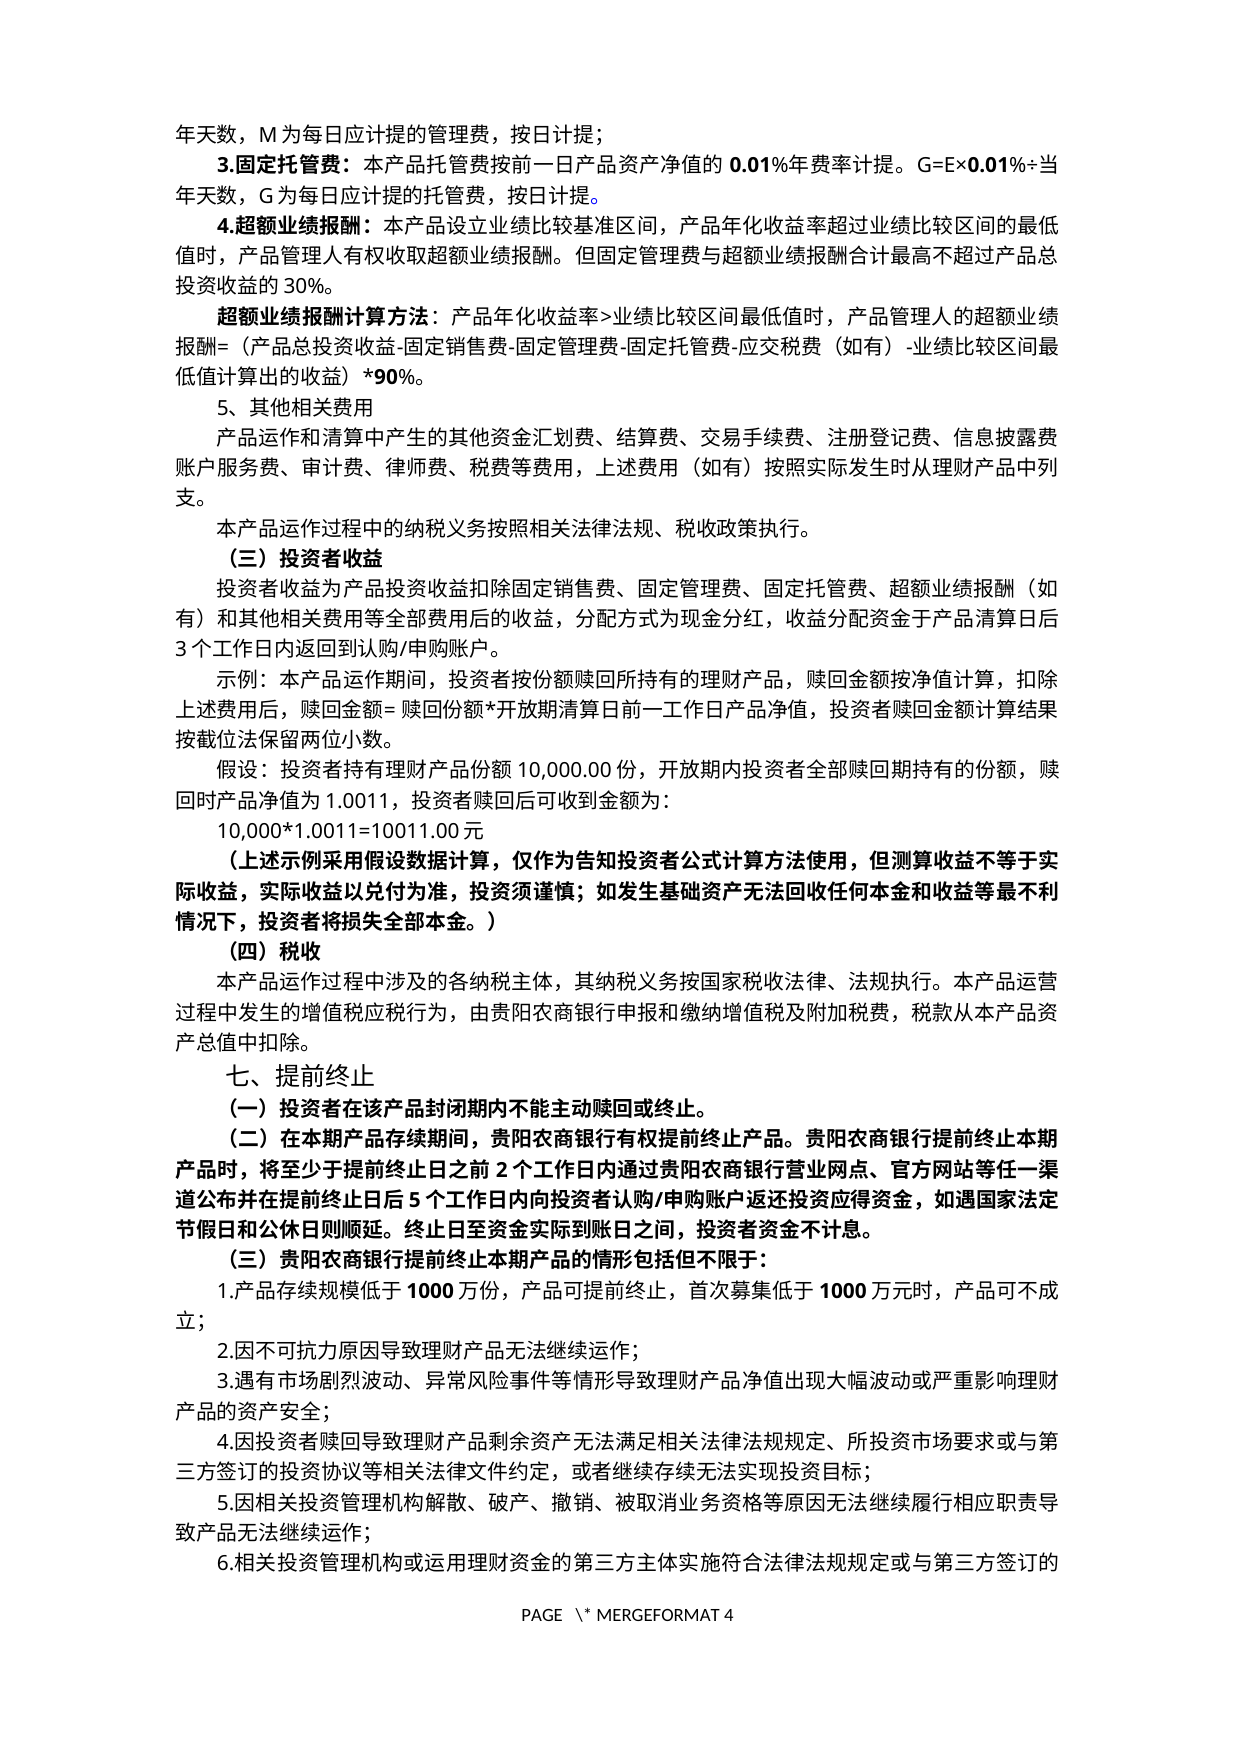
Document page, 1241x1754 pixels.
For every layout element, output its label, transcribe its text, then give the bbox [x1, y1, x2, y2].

text （四）税收 [175, 935, 1060, 966]
text 4.超额业绩报酬：本产品设立业绩比较基准区间，产品年化收益率超过业绩比较区间的最低值时，产品管理人有权收取超额业绩报酬。但固定管理费与超额业绩报酬合计最高不超过产品总投资收益的30%。 [175, 209, 1060, 300]
text 5.因相关投资管理机构解散、破产、撤销、被取消业务资格等原因无法继续履行相应职责导致产品无法继续运作； [175, 1486, 1060, 1546]
text 七、提前终止 [175, 1056, 1060, 1092]
text （一）投资者在该产品封闭期内不能主动赎回或终止。 [175, 1092, 1060, 1123]
text 产品运作和清算中产生的其他资金汇划费、结算费、交易手续费、注册登记费、信息披露费、账户服务费、审计费、律师费、税费等费用，上述费用（如有）按照实际发生时从理财产品中列支。 [175, 421, 1060, 512]
text 超额业绩报酬计算方法：产品年化收益率>业绩比较区间最低值时，产品管理人的超额业绩报酬=（产品总投资收益-固定销售费-固定管理费-固定托管费-应交税费（如有）-业绩比较区间最低值计算出的收益）*90%。 [175, 300, 1060, 391]
text 本产品运作过程中涉及的各纳税主体，其纳税义务按国家税收法律、法规执行。本产品运营过程中发生的增值税应税行为，由贵阳农商银行申报和缴纳增值税及附加税费，税款从本产品资产总值中扣除。 [175, 966, 1060, 1056]
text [175, 1546, 1060, 1577]
text 4.因投资者赎回导致理财产品剩余资产无法满足相关法律法规规定、所投资市场要求或与第三方签订的投资协议等相关法律文件约定，或者继续存续无法实现投资目标； [175, 1425, 1060, 1486]
text 3.固定托管费：本产品托管费按前一日产品资产净值的0.01%年费率计提。G=E×0.01%÷当年天数，G为每日应计提的托管费，按日计提。 [175, 148, 1060, 209]
text （上述示例采用假设数据计算，仅作为告知投资者公式计算方法使用，但测算收益不等于实际收益，实际收益以兑付为准，投资须谨慎；如发生基础资产无法回收任何本金和收益等最不利情况下，投资者将损失全部本金。） [175, 845, 1060, 935]
text 10,000*1.0011=10011.00元 [175, 814, 1060, 845]
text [175, 118, 1060, 148]
text 3.遇有市场剧烈波动、异常风险事件等情形导致理财产品净值出现大幅波动或严重影响理财产品的资产安全； [175, 1365, 1060, 1425]
list 其他相关费用 [175, 391, 1060, 421]
text （三）投资者收益 [175, 542, 1060, 572]
text 本产品运作过程中的纳税义务按照相关法律法规、税收政策执行。 [175, 512, 1060, 542]
text （三）贵阳农商银行提前终止本期产品的情形包括但不限于： [175, 1244, 1060, 1274]
text 投资者收益为产品投资收益扣除固定销售费、固定管理费、固定托管费、超额业绩报酬（如有）和其他相关费用等全部费用后的收益，分配方式为现金分红，收益分配资金于产品清算日后3个工作日内返回到认购/申购账户。 [175, 572, 1060, 663]
text 1.产品存续规模低于1000万份，产品可提前终止，首次募集低于1000万元时，产品可不成立； [175, 1274, 1060, 1334]
text 2.因不可抗力原因导致理财产品无法继续运作； [175, 1334, 1060, 1365]
text 示例：本产品运作期间，投资者按份额赎回所持有的理财产品，赎回金额按净值计算，扣除上述费用后，赎回金额= 赎回份额*开放期清算日前一工作日产品净值，投资者赎回金额计算结果按截位法保留两位小数。 [175, 663, 1060, 754]
text 假设：投资者持有理财产品份额10,000.00份，开放期内投资者全部赎回期持有的份额，赎回时产品净值为1.0011，投资者赎回后可收到金额为： [175, 754, 1060, 814]
text （二）在本期产品存续期间，贵阳农商银行有权提前终止产品。贵阳农商银行提前终止本期产品时，将至少于提前终止日之前2个工作日内通过贵阳农商银行营业网点、官方网站等任一渠道公布并在提前终止日后5个工作日内向投资者认购/申购账户返还投资应得资金，如遇国家法定节假日和公休日则顺延。终止日至资金实际到账日之间，投资者资金不计息。 [175, 1123, 1060, 1244]
